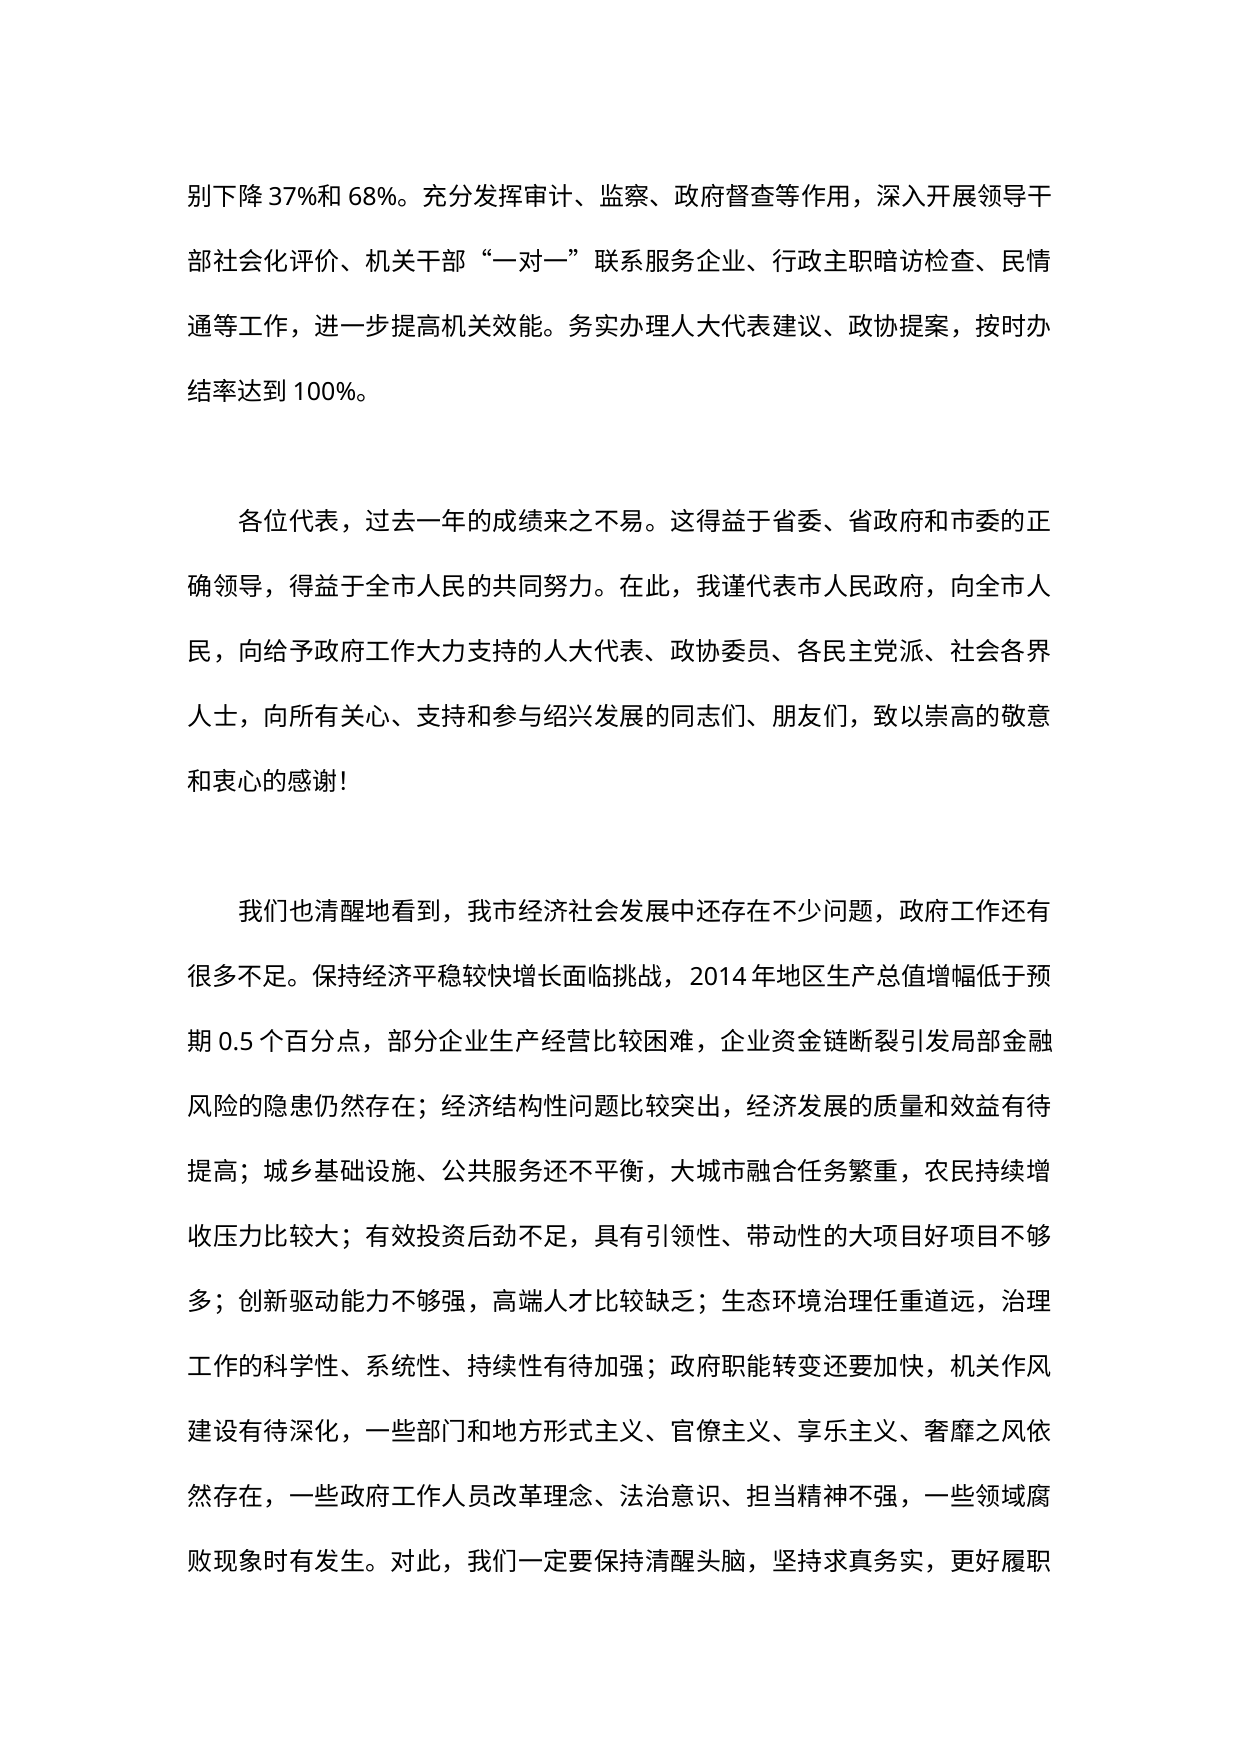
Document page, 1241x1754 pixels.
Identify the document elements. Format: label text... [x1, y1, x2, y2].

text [187, 162, 1053, 422]
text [187, 877, 1053, 1592]
text 各位代表，过去一年的成绩来之不易。这得益于省委、省政府和市委的正确领导，得益于全市人民的共同努力。在此，我谨代表市人民政府，向全市人民，向给予政府工作大力支持的人大代表、政协委员、各民主党派、社会各界人士，向所有关心、支持和参与绍兴发展的同志们、朋友们，致以崇高的敬意和衷心的感谢！ [187, 487, 1053, 812]
